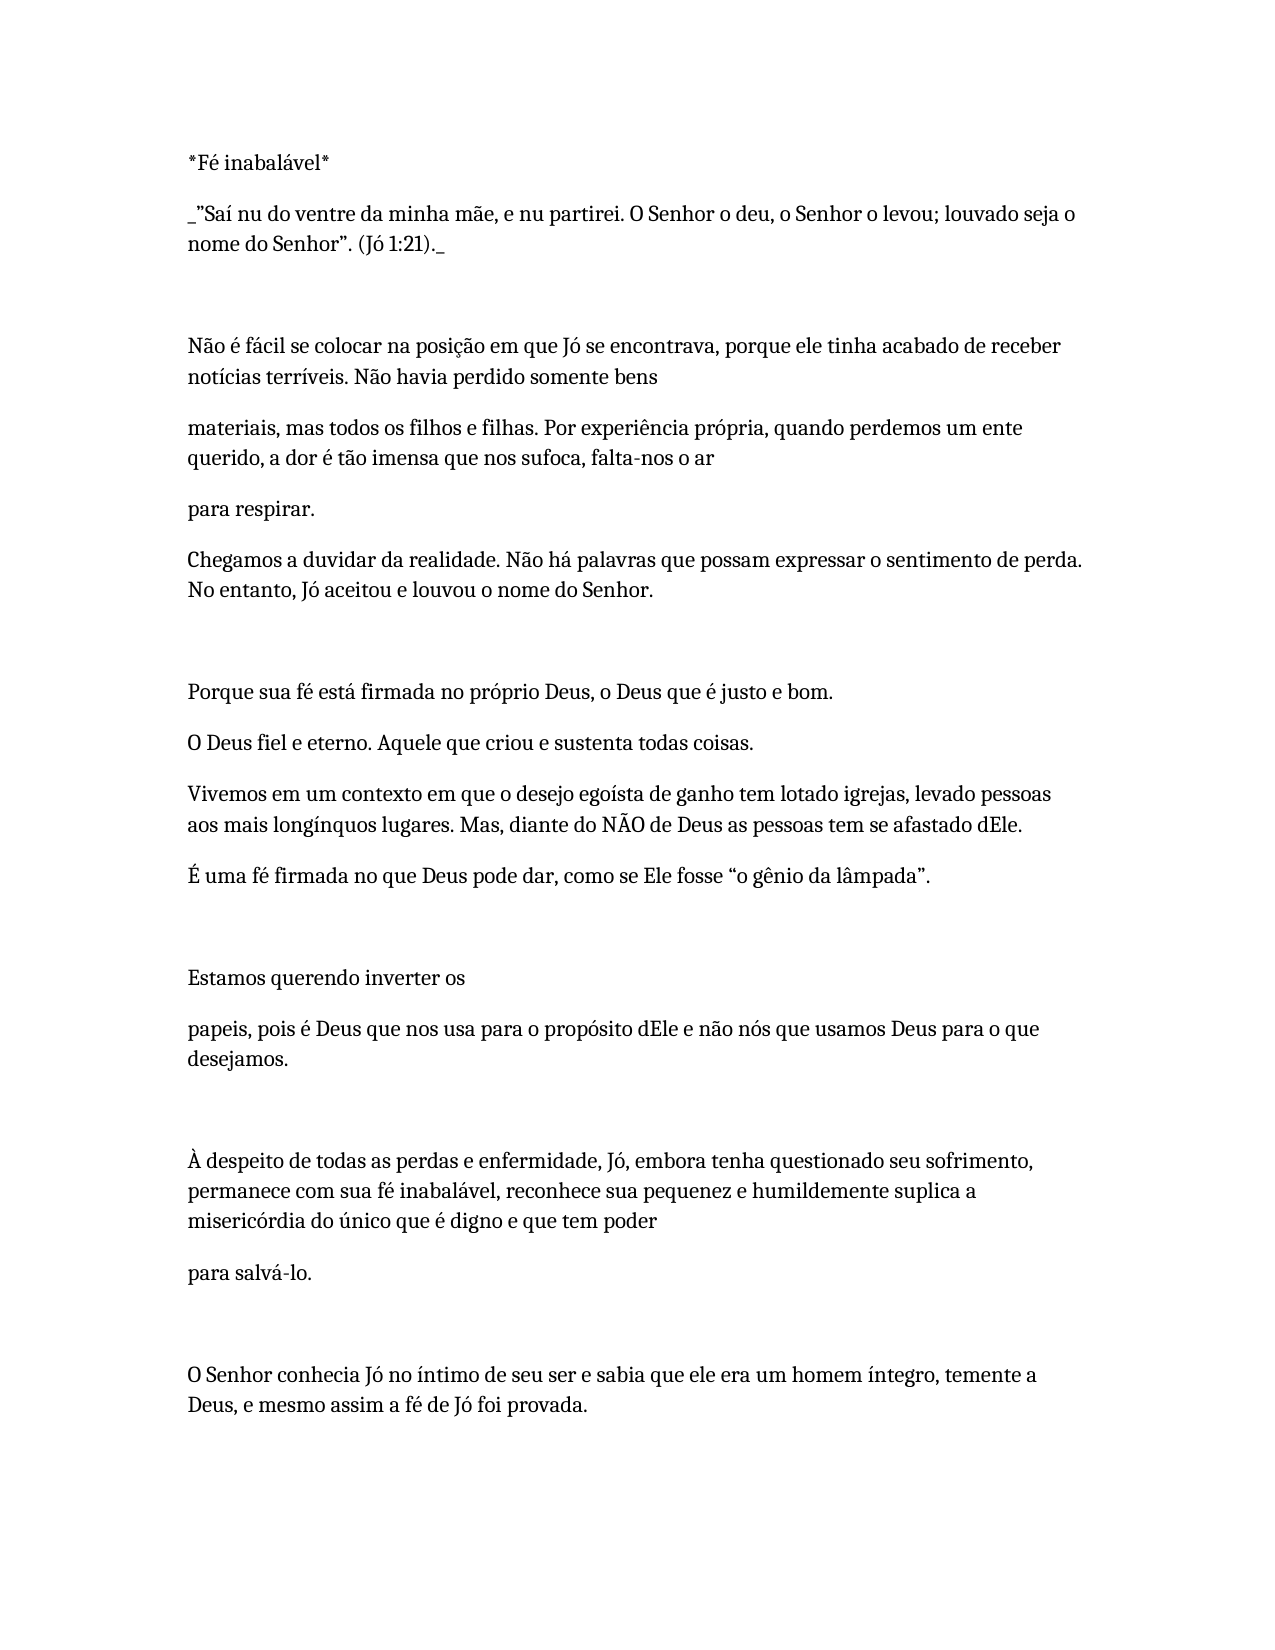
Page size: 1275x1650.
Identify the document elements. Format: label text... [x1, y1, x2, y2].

text materiais, mas todos os filhos e filhas. Por experiência própria, quando perdemos um ente querido, a dor é tão imensa que nos sufoca, falta-nos o ar [187, 414, 1087, 471]
text Vivemos em um contexto em que o desejo egoísta de ganho tem lotado igrejas, levado pessoas aos mais longínquos lugares. Mas, diante do NÃO de Deus as pessoas tem se afastado dEle. [187, 781, 1087, 838]
text O Senhor conhecia Jó no íntimo de seu ser e sabia que ele era um homem íntegro, temente a Deus, e mesmo assim a fé de Jó foi provada. [187, 1361, 1087, 1418]
text Estamos querendo inverter os [187, 964, 1087, 991]
text Não é fácil se colocar na posição em que Jó se encontrava, porque ele tinha acabado de receber notícias terríveis. Não havia perdido somente bens [187, 333, 1087, 390]
text O Deus fiel e eterno. Aquele que criou e sustenta todas coisas. [187, 730, 1087, 757]
text para respirar. [187, 496, 1087, 522]
text Porque sua fé está firmada no próprio Deus, o Deus que é justo e bom. [187, 679, 1087, 706]
text É uma fé firmada no que Deus pode dar, como se Ele fosse “o gênio da lâmpada”. [187, 862, 1087, 889]
text papeis, pois é Deus que nos usa para o propósito dEle e não nós que usamos Deus para o que desejamos. [187, 1016, 1087, 1072]
text para salvá-lo. [187, 1259, 1087, 1286]
text _”Saí nu do ventre da minha mãe, e nu partirei. O Senhor o deu, o Senhor o levou; louvado seja o nome do Senhor”. (Jó 1:21)._ [187, 201, 1087, 258]
text À despeito de todas as perdas e enfermidade, Jó, embora tenha questionado seu sofrimento, permanece com sua fé inabalável, reconhece sua pequenez e humildemente suplica a misericórdia do único que é digno e que tem poder [187, 1148, 1087, 1235]
text Chegamos a duvidar da realidade. Não há palavras que possam expressar o sentimento de perda. No entanto, Jó aceitou e louvou o nome do Senhor. [187, 547, 1087, 603]
text *Fé inabalável* [187, 150, 1087, 176]
